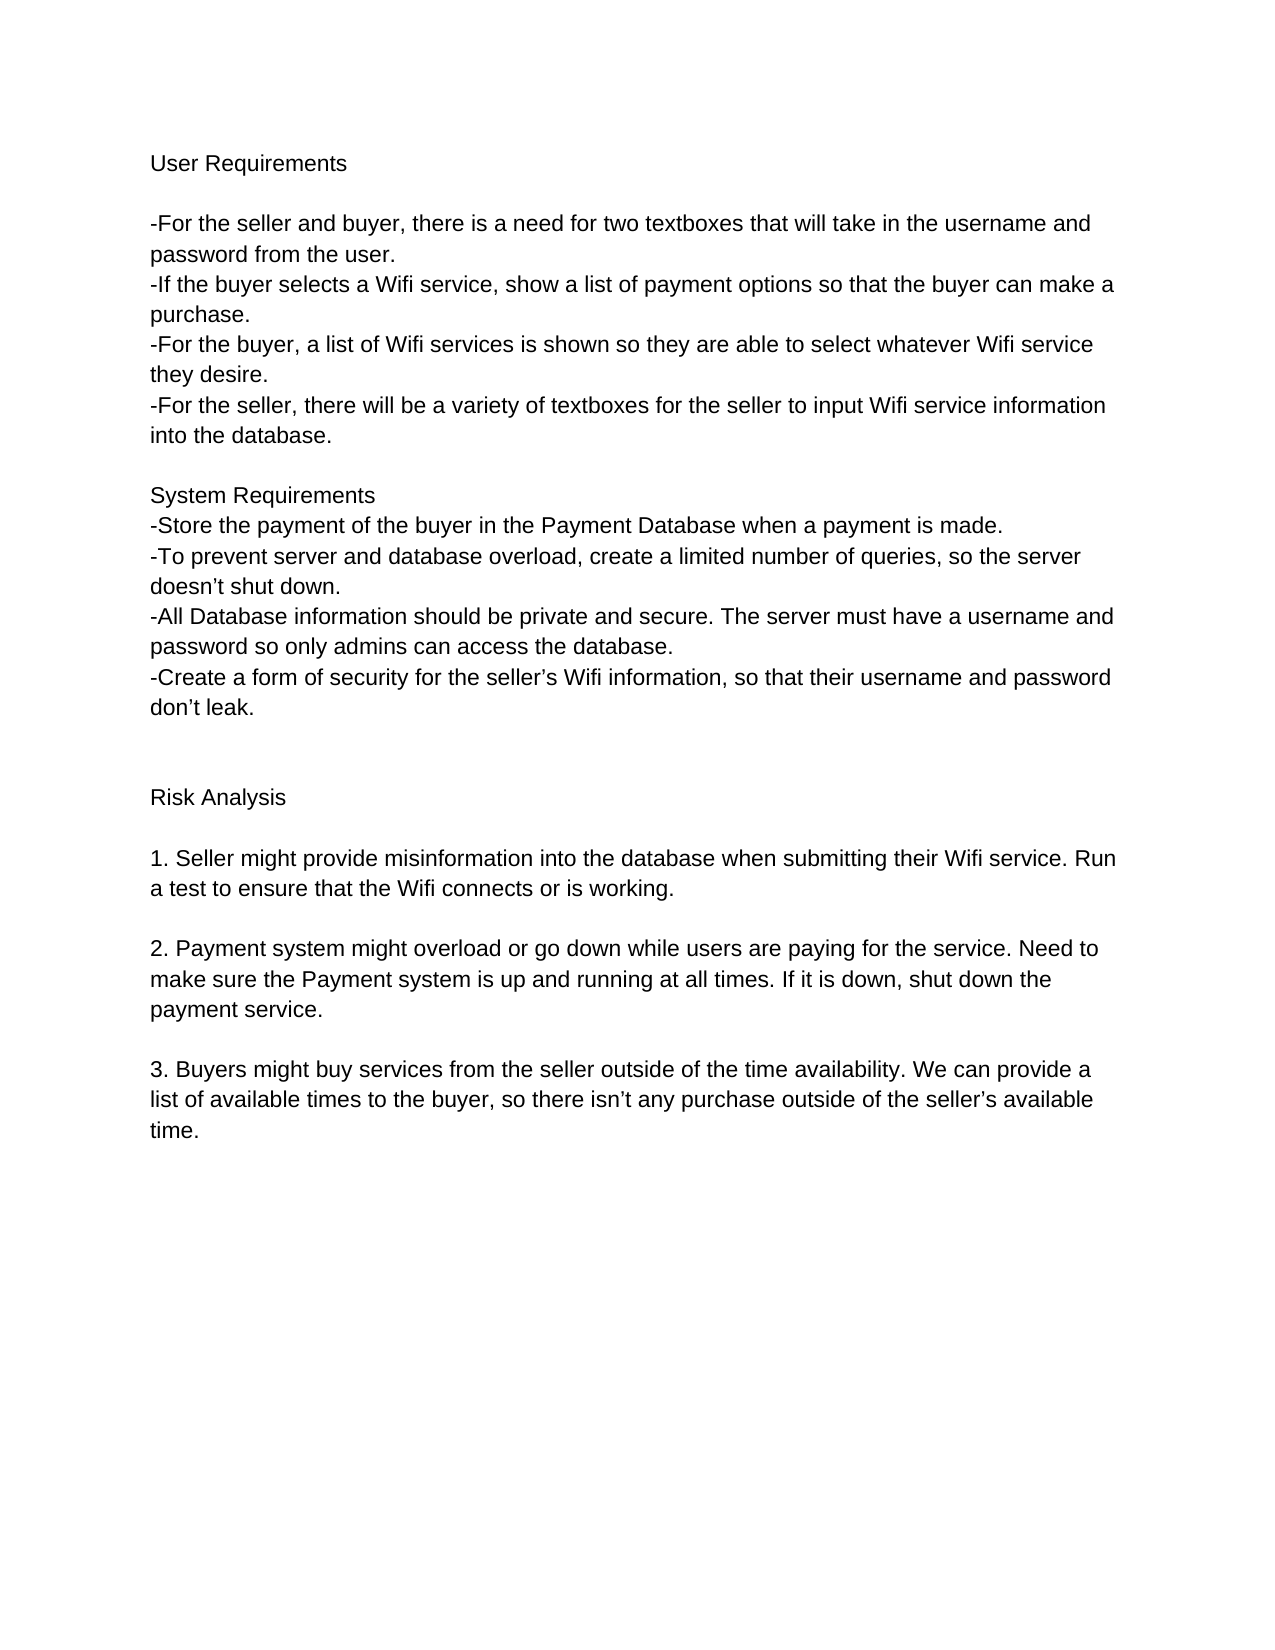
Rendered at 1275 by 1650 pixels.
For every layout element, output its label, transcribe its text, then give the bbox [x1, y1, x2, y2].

text -For the seller and buyer, there is a need for two textboxes that will take in the username and password from the user. [150, 210, 1125, 267]
text -For the buyer, a list of Wifi services is shown so they are able to select whatever Wifi service they desire. [150, 331, 1125, 388]
text -All Database information should be private and secure. The server must have a username and password so only admins can access the database. [150, 603, 1125, 660]
text -For the seller, there will be a variety of textboxes for the seller to input Wifi service information into the database. [150, 392, 1125, 448]
text System Requirements [150, 482, 1125, 509]
text Risk Analysis [150, 784, 1125, 811]
text 2. Payment system might overload or go down while users are paying for the service. Need to make sure the Payment system is up and running at all times. If it is down, shut down the payment service. [150, 935, 1125, 1022]
text -To prevent server and database overload, create a limited number of queries, so the server doesn’t shut down. [150, 543, 1125, 599]
text -If the buyer selects a Wifi service, show a list of payment options so that the buyer can make a purchase. [150, 271, 1125, 327]
text User Requirements [150, 150, 1125, 176]
text 3. Buyers might buy services from the seller outside of the time availability. We can provide a list of available times to the buyer, so there isn’t any purchase outside of the seller’s available time. [150, 1056, 1125, 1143]
text -Create a form of security for the seller’s Wifi information, so that their username and password don’t leak. [150, 663, 1125, 720]
text 1. Seller might provide misinformation into the database when submitting their Wifi service. Run a test to ensure that the Wifi connects or is working. [150, 845, 1125, 901]
text -Store the payment of the buyer in the Payment Database when a payment is made. [150, 512, 1125, 539]
